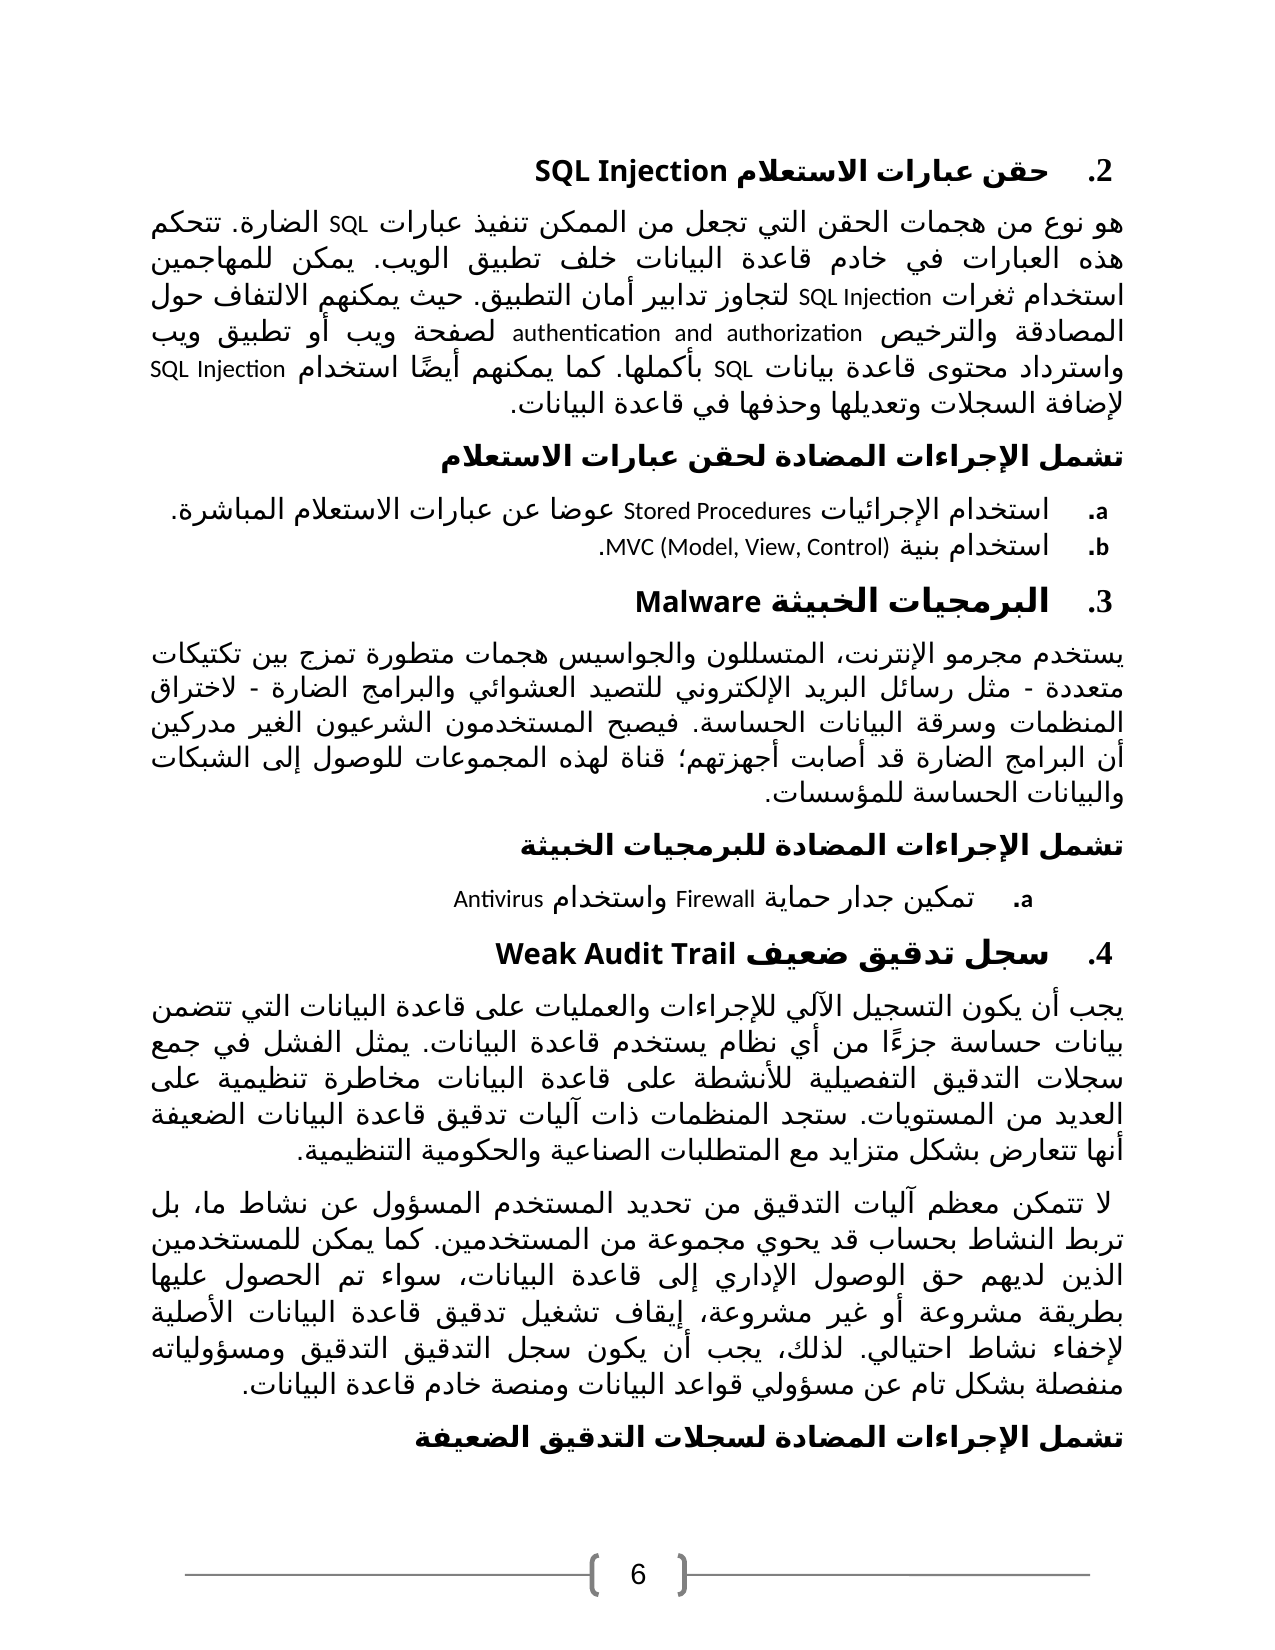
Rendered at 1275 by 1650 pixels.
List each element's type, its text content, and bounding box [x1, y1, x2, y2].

text يستخدم مجرمو الإنترنت، المتسللون والجواسيس هجمات متطورة تمزج بين تكتيكات متعددة - مثل رسائل البريد الإلكتروني للتصيد العشوائي والبرامج الضارة - لاختراق المنظمات وسرقة البيانات الحساسة. فيصبح المستخدمون الشرعيون الغير مدركين أن البرامج الضارة قد أصابت أجهزتهم؛ قناة لهذه المجموعات للوصول إلى الشبكات والبيانات الحساسة للمؤسسات. [150, 637, 1125, 808]
subtitle البرمجيات الخبيثة Malware [150, 581, 1087, 621]
text تشمل الإجراءات المضادة للبرمجيات الخبيثة [150, 828, 1125, 861]
text تشمل الإجراءات المضادة لسجلات التدقيق الضعيفة [150, 1420, 1125, 1453]
text هو نوع من هجمات الحقن التي تجعل من الممكن تنفيذ عبارات SQL الضارة. تتحكم هذه العبارات في خادم قاعدة البيانات خلف تطبيق الويب. يمكن للمهاجمين استخدام ثغرات SQL Injection لتجاوز تدابير أمان التطبيق. حيث يمكنهم الالتفاف حول المصادقة والترخيص authentication and authorization لصفحة ويب أو تطبيق ويب واسترداد محتوى قاعدة بيانات SQL بأكملها. كما يمكنهم أيضًا استخدام SQL Injection لإضافة السجلات وتعديلها وحذفها في قاعدة البيانات. [150, 205, 1125, 420]
text يجب أن يكون التسجيل الآلي للإجراءات والعمليات على قاعدة البيانات التي تتضمن بيانات حساسة جزءًا من أي نظام يستخدم قاعدة البيانات. يمثل الفشل في جمع سجلات التدقيق التفصيلية للأنشطة على قاعدة البيانات مخاطرة تنظيمية على العديد من المستويات. ستجد المنظمات ذات آليات تدقيق قاعدة البيانات الضعيفة أنها تتعارض بشكل متزايد مع المتطلبات الصناعية والحكومية التنظيمية. [150, 989, 1125, 1167]
list تمكين جدار حماية Firewall واستخدام Antivirus [150, 881, 1012, 914]
text لا تتمكن معظم آليات التدقيق من تحديد المستخدم المسؤول عن نشاط ما، بل تربط النشاط بحساب قد يحوي مجموعة من المستخدمين. كما يمكن للمستخدمين الذين لديهم حق الوصول الإداري إلى قاعدة البيانات، سواء تم الحصول عليها بطريقة مشروعة أو غير مشروعة، إيقاف تشغيل تدقيق قاعدة البيانات الأصلية لإخفاء نشاط احتيالي. لذلك، يجب أن يكون سجل التدقيق التدقيق ومسؤولياته منفصلة بشكل تام عن مسؤولي قواعد البيانات ومنصة خادم قاعدة البيانات. [150, 1186, 1125, 1400]
subtitle سجل تدقيق ضعيف Weak Audit Trail [150, 933, 1087, 973]
subtitle حقن عبارات الاستعلام SQL Injection [150, 150, 1087, 190]
text تشمل الإجراءات المضادة لحقن عبارات الاستعلام [150, 439, 1125, 473]
list استخدام الإجرائيات Stored Procedures عوضا عن عبارات الاستعلام المباشرة. [150, 492, 1087, 526]
list استخدام بنية MVC (Model, View, Control). [150, 528, 1087, 562]
